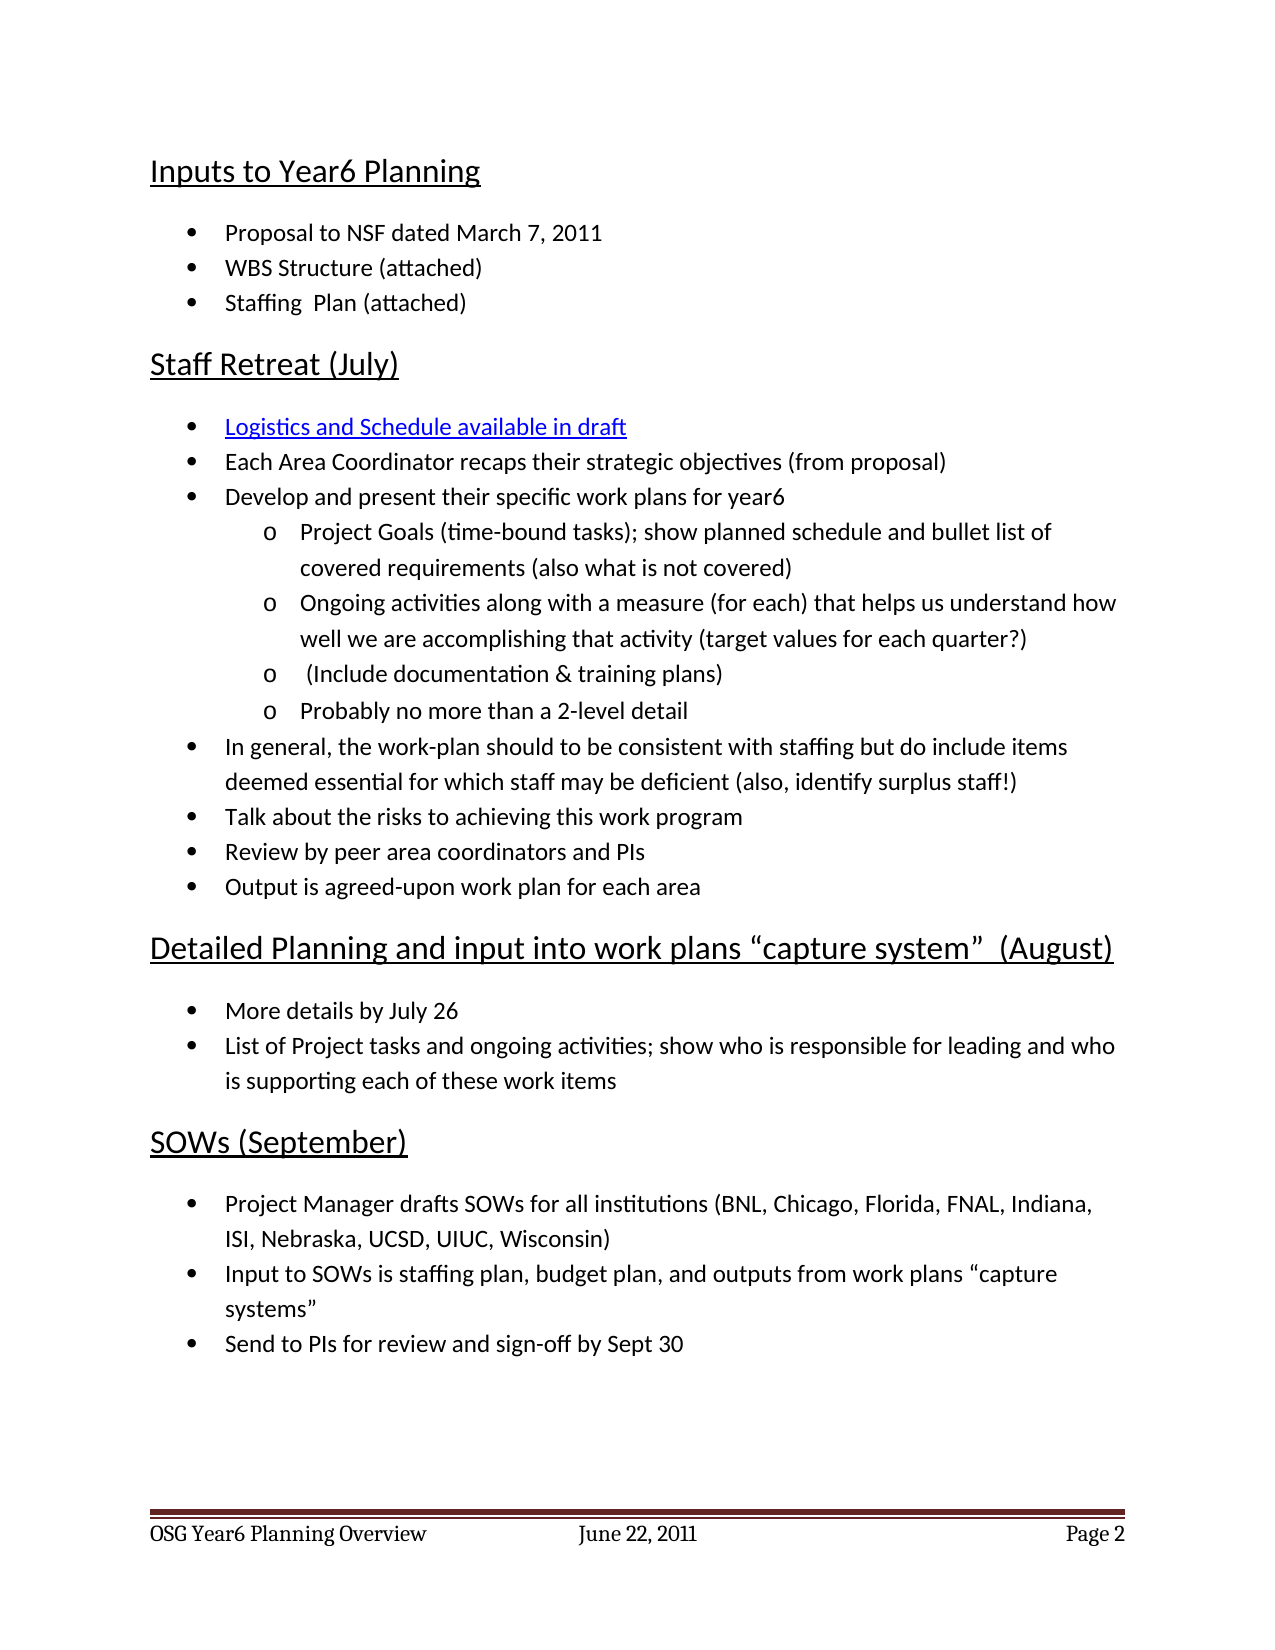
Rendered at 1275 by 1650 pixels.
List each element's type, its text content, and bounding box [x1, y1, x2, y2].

text Staff Retreat (July) [150, 343, 1125, 384]
text Detailed Planning and input into work plans “capture system” (August) [150, 927, 1125, 968]
list WBS Structure (attached) [187, 253, 1125, 283]
list Staffing Plan (attached) [187, 288, 1125, 318]
list Project Manager drafts SOWs for all institutions (BNL, Chicago, Florida, FNAL, Indiana, ISI, Nebraska, UCSD, UIUC, Wisconsin) [187, 1188, 1125, 1254]
list Review by peer area coordinators and PIs [187, 836, 1125, 867]
list (Include documentation & training plans) [262, 658, 1125, 690]
list Proposal to NSF dated March 7, 2011 [187, 218, 1125, 248]
list Probably no more than a 2-level detail [262, 695, 1125, 727]
list Output is agreed-upon work plan for each area [187, 871, 1125, 902]
list Project Goals (time-bound tasks); show planned schedule and bullet list of covered requirements (also what is not covered) [262, 516, 1125, 583]
text SOWs (September) [150, 1121, 1125, 1161]
list Input to SOWs is staffing plan, budget plan, and outputs from work plans “capture systems” [187, 1258, 1125, 1324]
list List of Project tasks and ongoing activities; show who is responsible for leading and who is supporting each of these work items [187, 1030, 1125, 1095]
list Send to PIs for review and sign-off by Sept 30 [187, 1328, 1125, 1359]
text Inputs to Year6 Planning [150, 150, 1125, 191]
list Ongoing activities along with a measure (for each) that helps us understand how well we are accomplishing that activity (target values for each quarter?) [262, 587, 1125, 654]
list Logistics and Schedule available in draft [187, 411, 1125, 442]
list Each Area Coordinator recaps their strategic objectives (from proposal) [187, 446, 1125, 477]
list Develop and present their specific work plans for year6 [187, 481, 1125, 512]
list Talk about the risks to achieving this work program [187, 801, 1125, 832]
list In general, the work-plan should to be consistent with staffing but do include items deemed essential for which staff may be deficient (also, identify surplus staff!) [187, 731, 1125, 797]
list More details by July 26 [187, 995, 1125, 1025]
